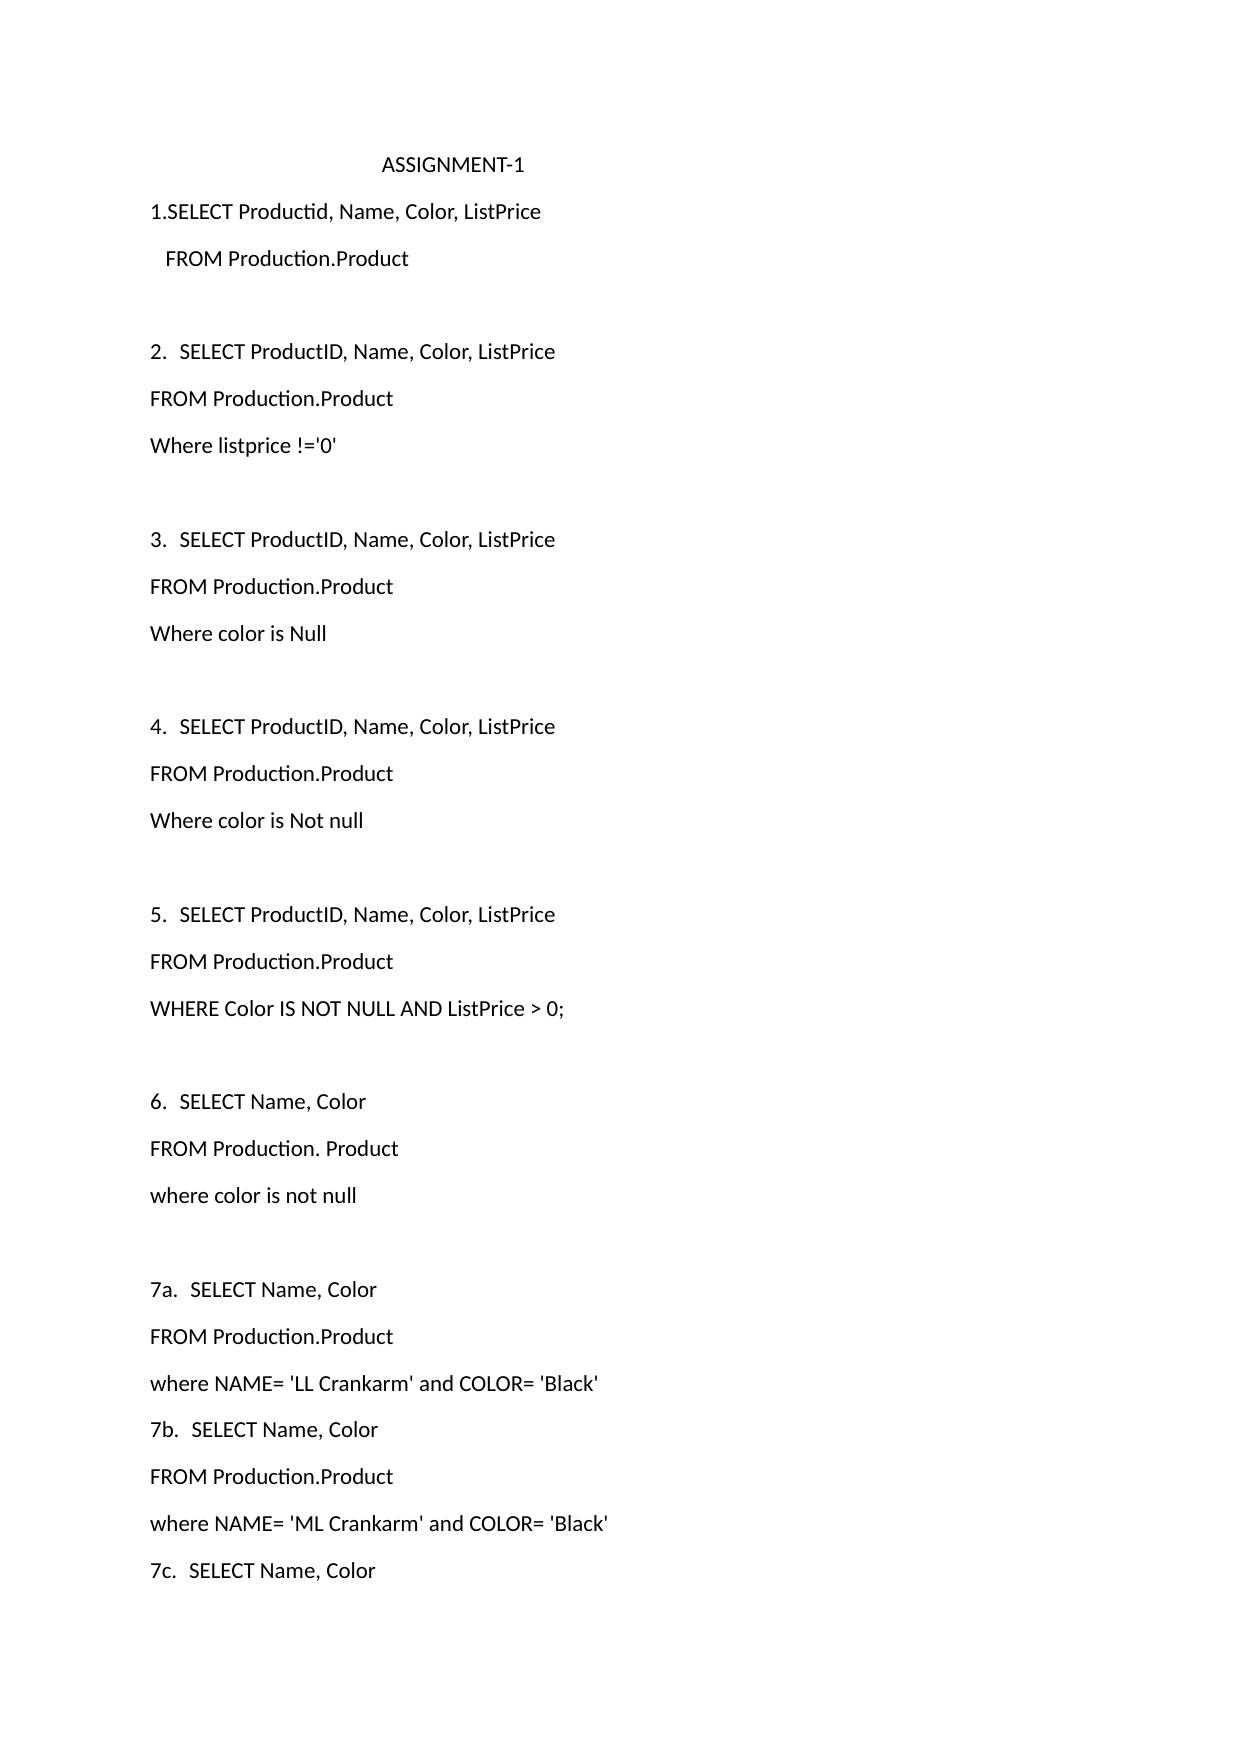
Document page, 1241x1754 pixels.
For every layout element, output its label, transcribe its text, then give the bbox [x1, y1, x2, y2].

text 1.SELECT Productid, Name, Color, ListPrice [150, 197, 1090, 225]
text WHERE Color IS NOT NULL AND ListPrice > 0; [150, 994, 1090, 1022]
text where NAME= 'ML Crankarm' and COLOR= 'Black' [150, 1509, 1090, 1537]
text Where color is Null [150, 619, 1090, 647]
text FROM Production.Product [150, 1462, 1090, 1491]
text 4. SELECT ProductID, Name, Color, ListPrice [150, 712, 1090, 741]
text 7c. SELECT Name, Color [150, 1556, 1090, 1584]
text 7a. SELECT Name, Color [150, 1275, 1090, 1303]
text FROM Production.Product [150, 759, 1090, 787]
text FROM Production. Product [150, 1134, 1090, 1162]
text where NAME= 'LL Crankarm' and COLOR= 'Black' [150, 1369, 1090, 1397]
text 3. SELECT ProductID, Name, Color, ListPrice [150, 525, 1090, 553]
text ASSIGNMENT-1 [150, 150, 1090, 178]
text FROM Production.Product [150, 1322, 1090, 1350]
text 2. SELECT ProductID, Name, Color, ListPrice [150, 337, 1090, 366]
text where color is not null [150, 1181, 1090, 1209]
text FROM Production.Product [150, 572, 1090, 600]
text 6. SELECT Name, Color [150, 1087, 1090, 1116]
text 7b. SELECT Name, Color [150, 1416, 1090, 1444]
text FROM Production.Product [150, 244, 1090, 272]
text Where listprice !='0' [150, 431, 1090, 459]
text FROM Production.Product [150, 384, 1090, 412]
text FROM Production.Product [150, 947, 1090, 975]
text 5. SELECT ProductID, Name, Color, ListPrice [150, 900, 1090, 928]
text Where color is Not null [150, 806, 1090, 834]
